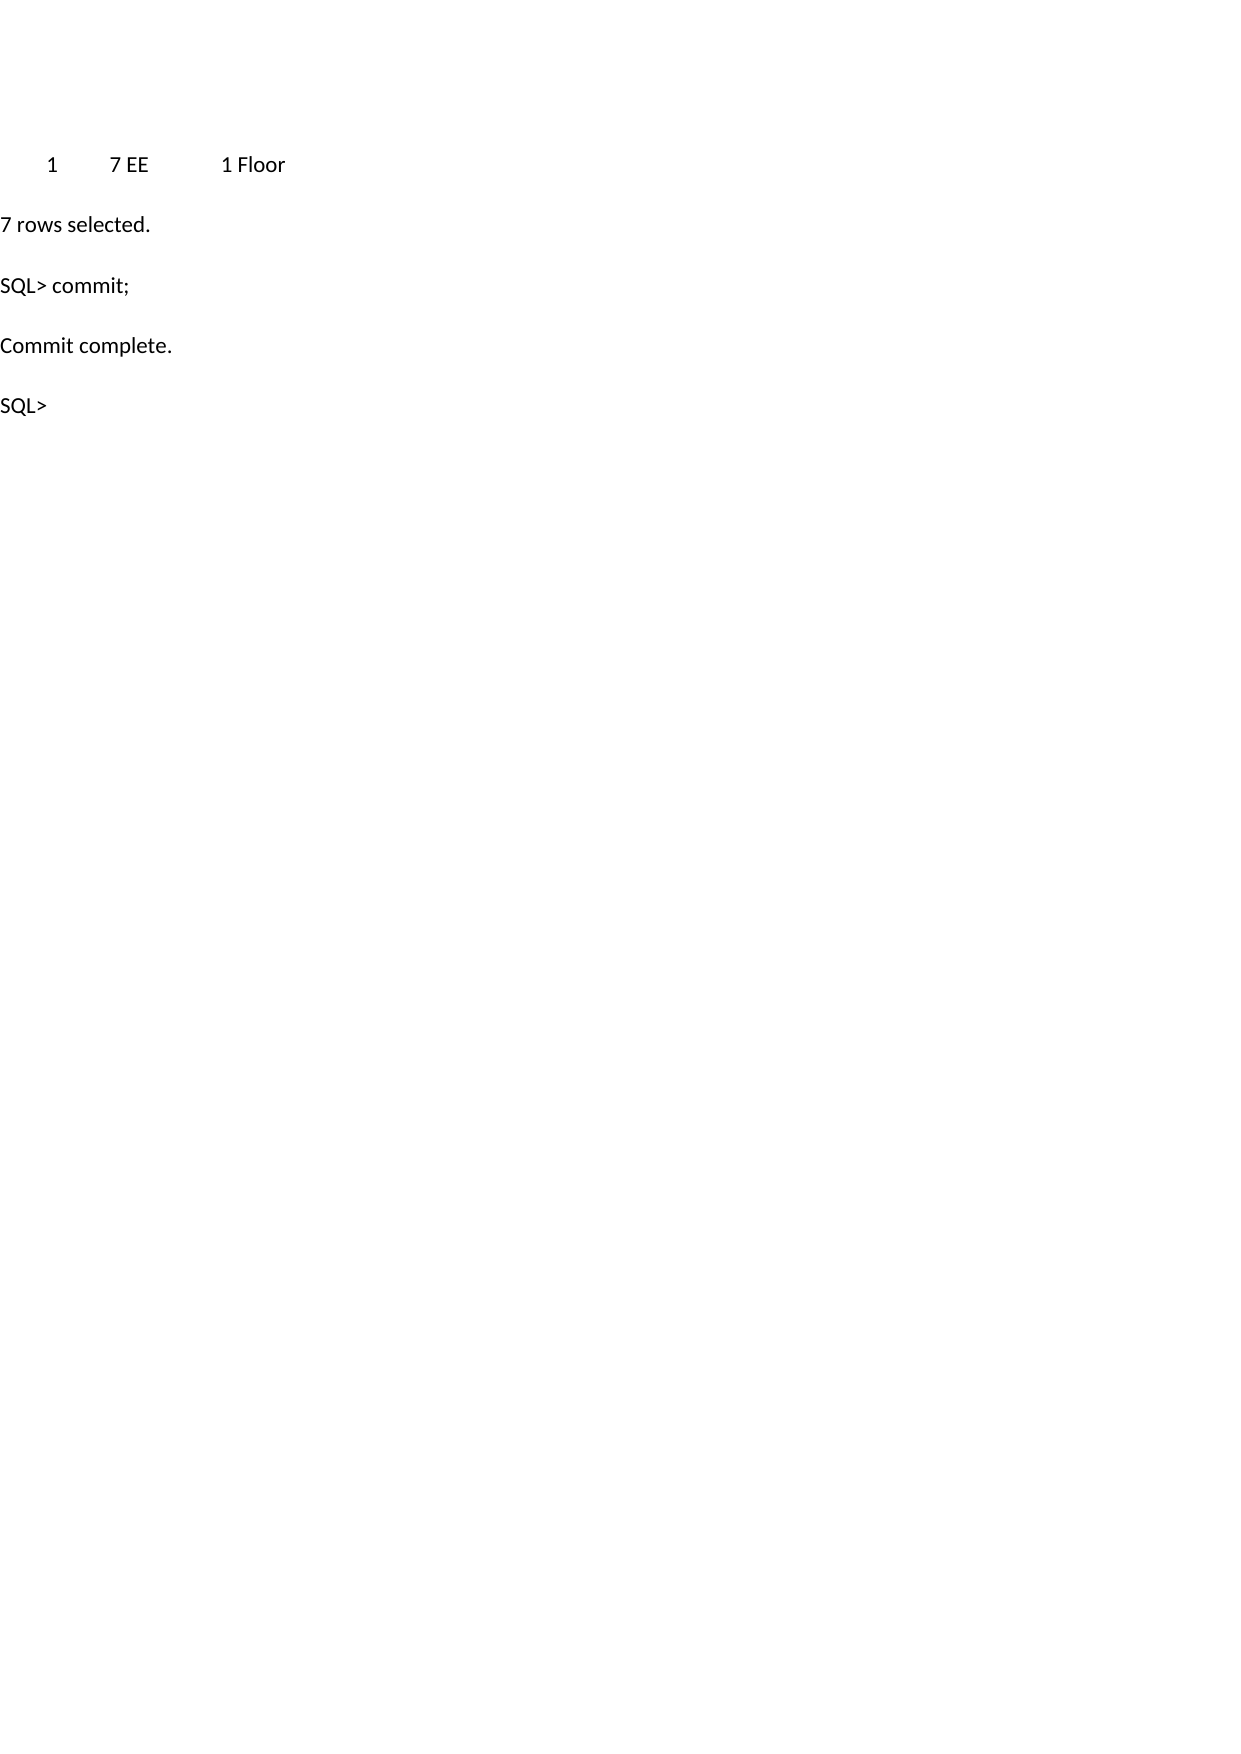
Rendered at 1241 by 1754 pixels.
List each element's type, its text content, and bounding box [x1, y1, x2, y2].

text 1 7 EE 1 Floor [0, 150, 1090, 178]
text 7 rows selected. [0, 210, 1090, 238]
text Commit complete. [0, 331, 1090, 359]
text SQL> [0, 392, 1090, 420]
text SQL> commit; [0, 271, 1090, 299]
